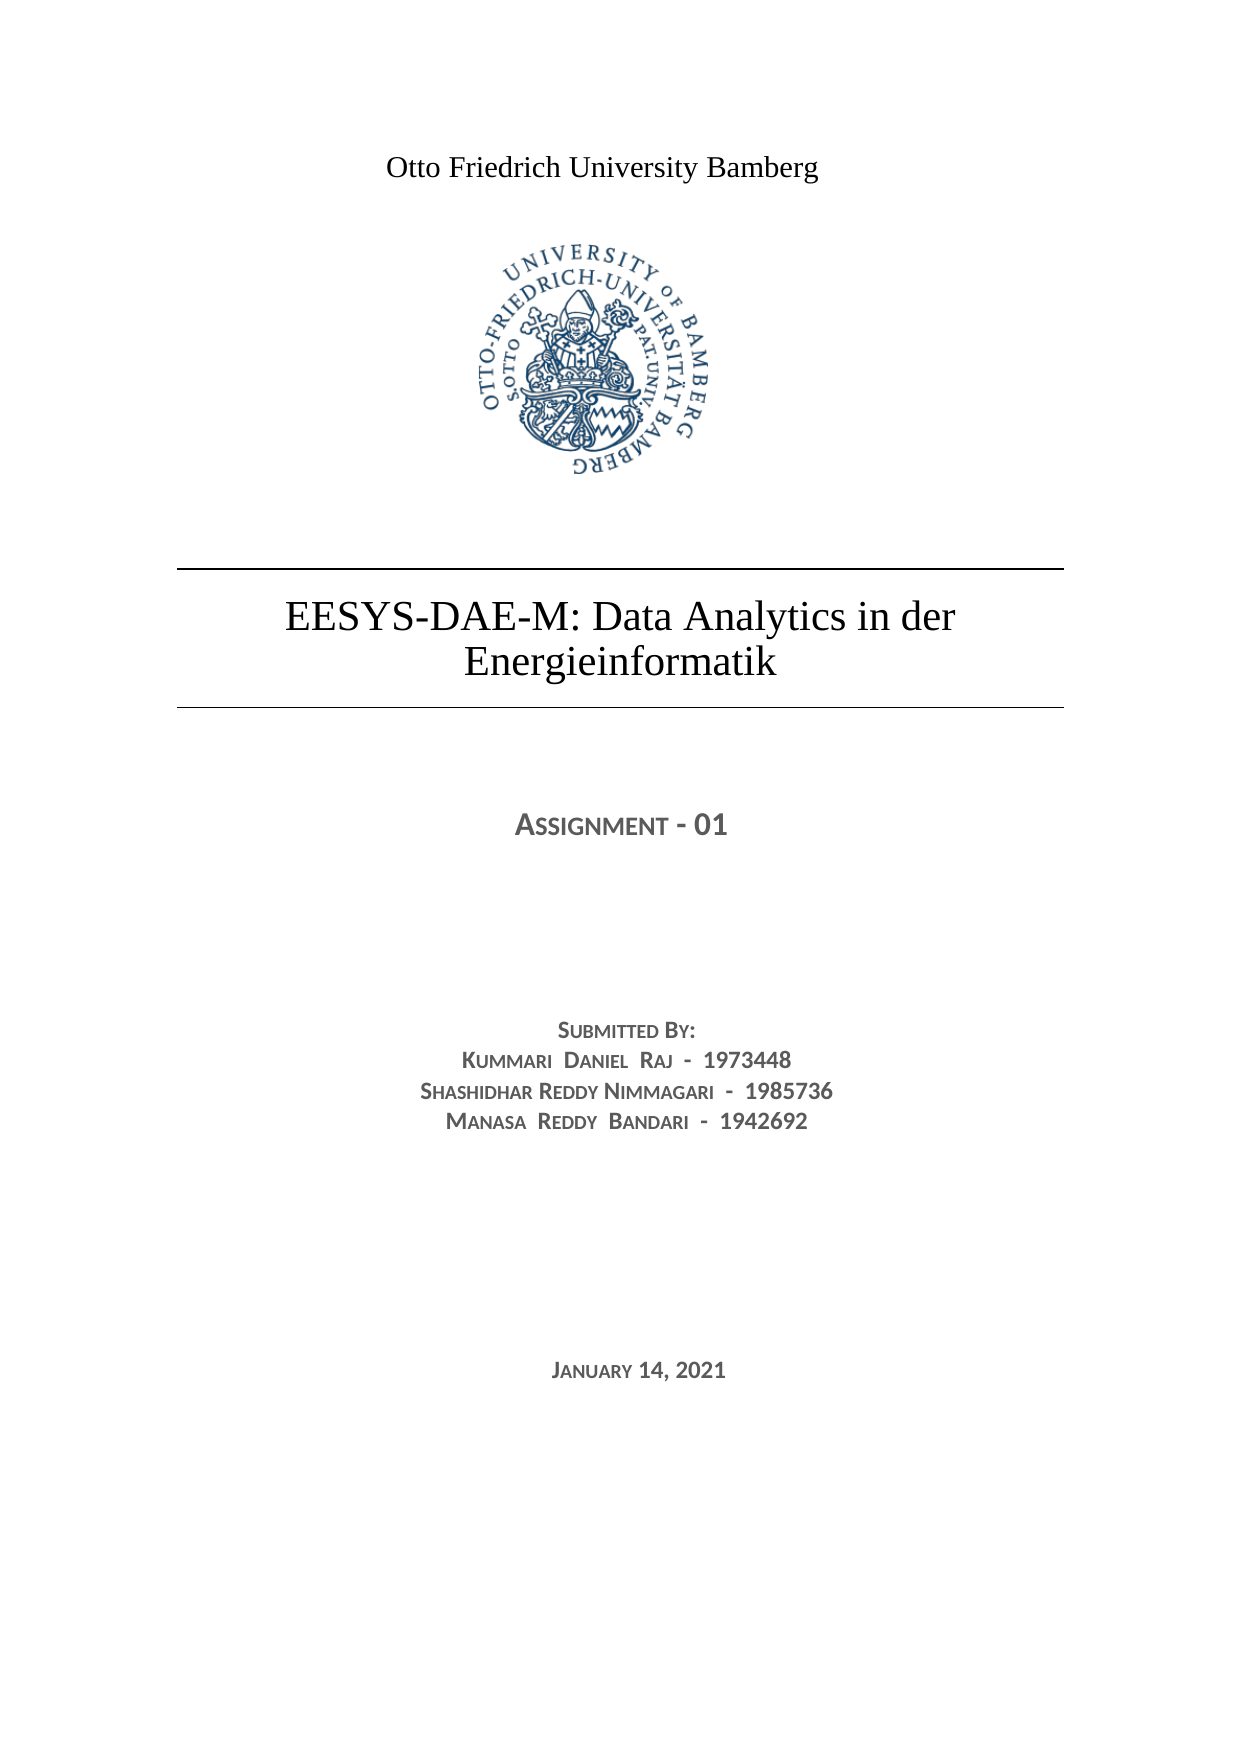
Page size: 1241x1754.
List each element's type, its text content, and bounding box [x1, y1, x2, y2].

text EESYS-DAE-M: Data Analytics in der Energieinformatik [244, 592, 996, 684]
text Otto Friedrich University Bamberg [340, 149, 1093, 183]
picture [478, 244, 708, 474]
